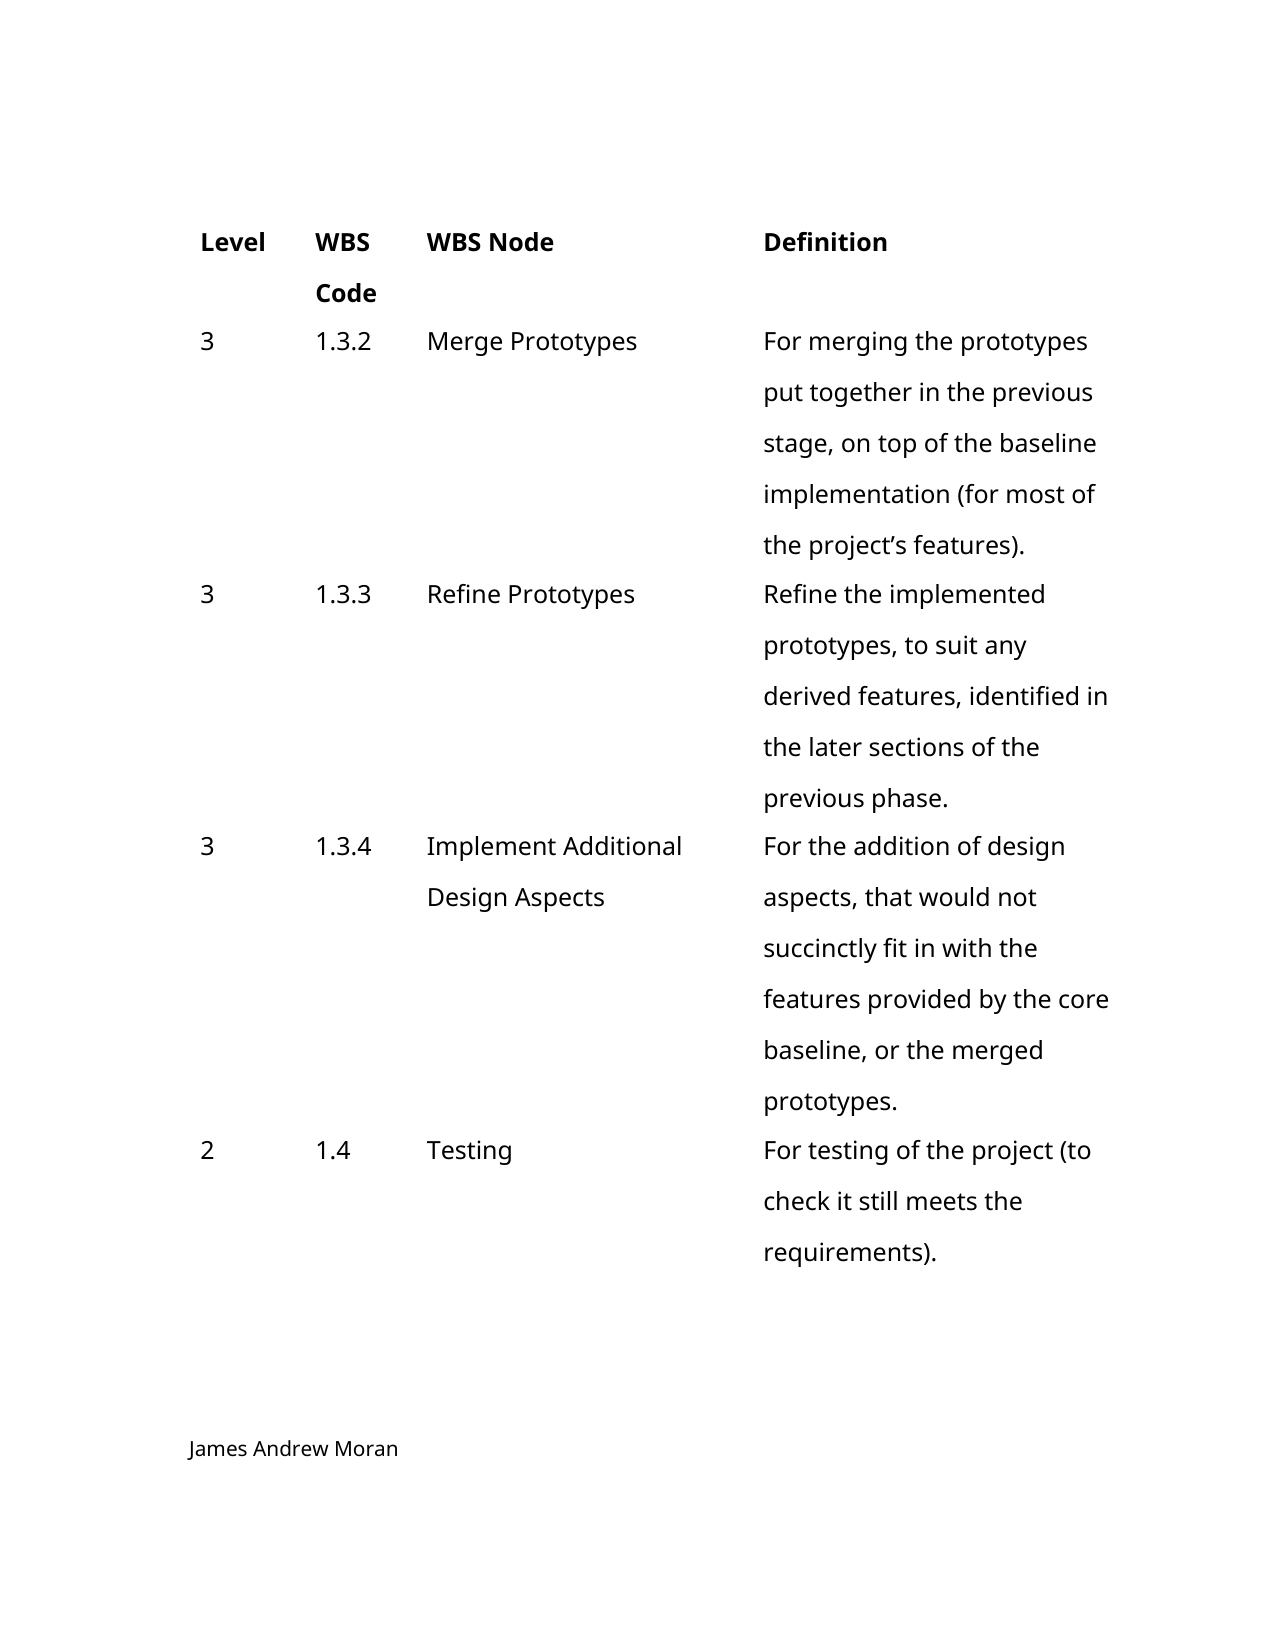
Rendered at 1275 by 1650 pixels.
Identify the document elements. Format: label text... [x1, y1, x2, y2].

table_cell 1.3.3 [304, 576, 415, 829]
table_cell Merge Prototypes [415, 324, 752, 576]
table_header WBS Node [415, 225, 752, 324]
table_cell 1.3.4 [304, 829, 415, 1132]
table_header Definition [752, 225, 1126, 324]
table_cell 2 [189, 1133, 304, 1283]
table_cell For testing of the project (to check it still meets the requirements). [752, 1133, 1126, 1283]
table_cell 3 [189, 576, 304, 829]
table_header Level [189, 225, 304, 324]
table_cell Implement Additional Design Aspects [415, 829, 752, 1132]
table_cell 1.3.2 [304, 324, 415, 576]
table_cell For merging the prototypes put together in the previous stage, on top of the baseline implementation (for most of the project’s features). [752, 324, 1126, 576]
table_cell Refine Prototypes [415, 576, 752, 829]
table_cell 3 [189, 829, 304, 1132]
table_cell Refine the implemented prototypes, to suit any derived features, identified in the later sections of the previous phase. [752, 576, 1126, 829]
table_header WBS Code [304, 225, 415, 324]
table_cell For the addition of design aspects, that would not succinctly fit in with the features provided by the core baseline, or the merged prototypes. [752, 829, 1126, 1132]
table_cell 1.4 [304, 1133, 415, 1283]
table_cell Testing [415, 1133, 752, 1283]
table_cell 3 [189, 324, 304, 576]
